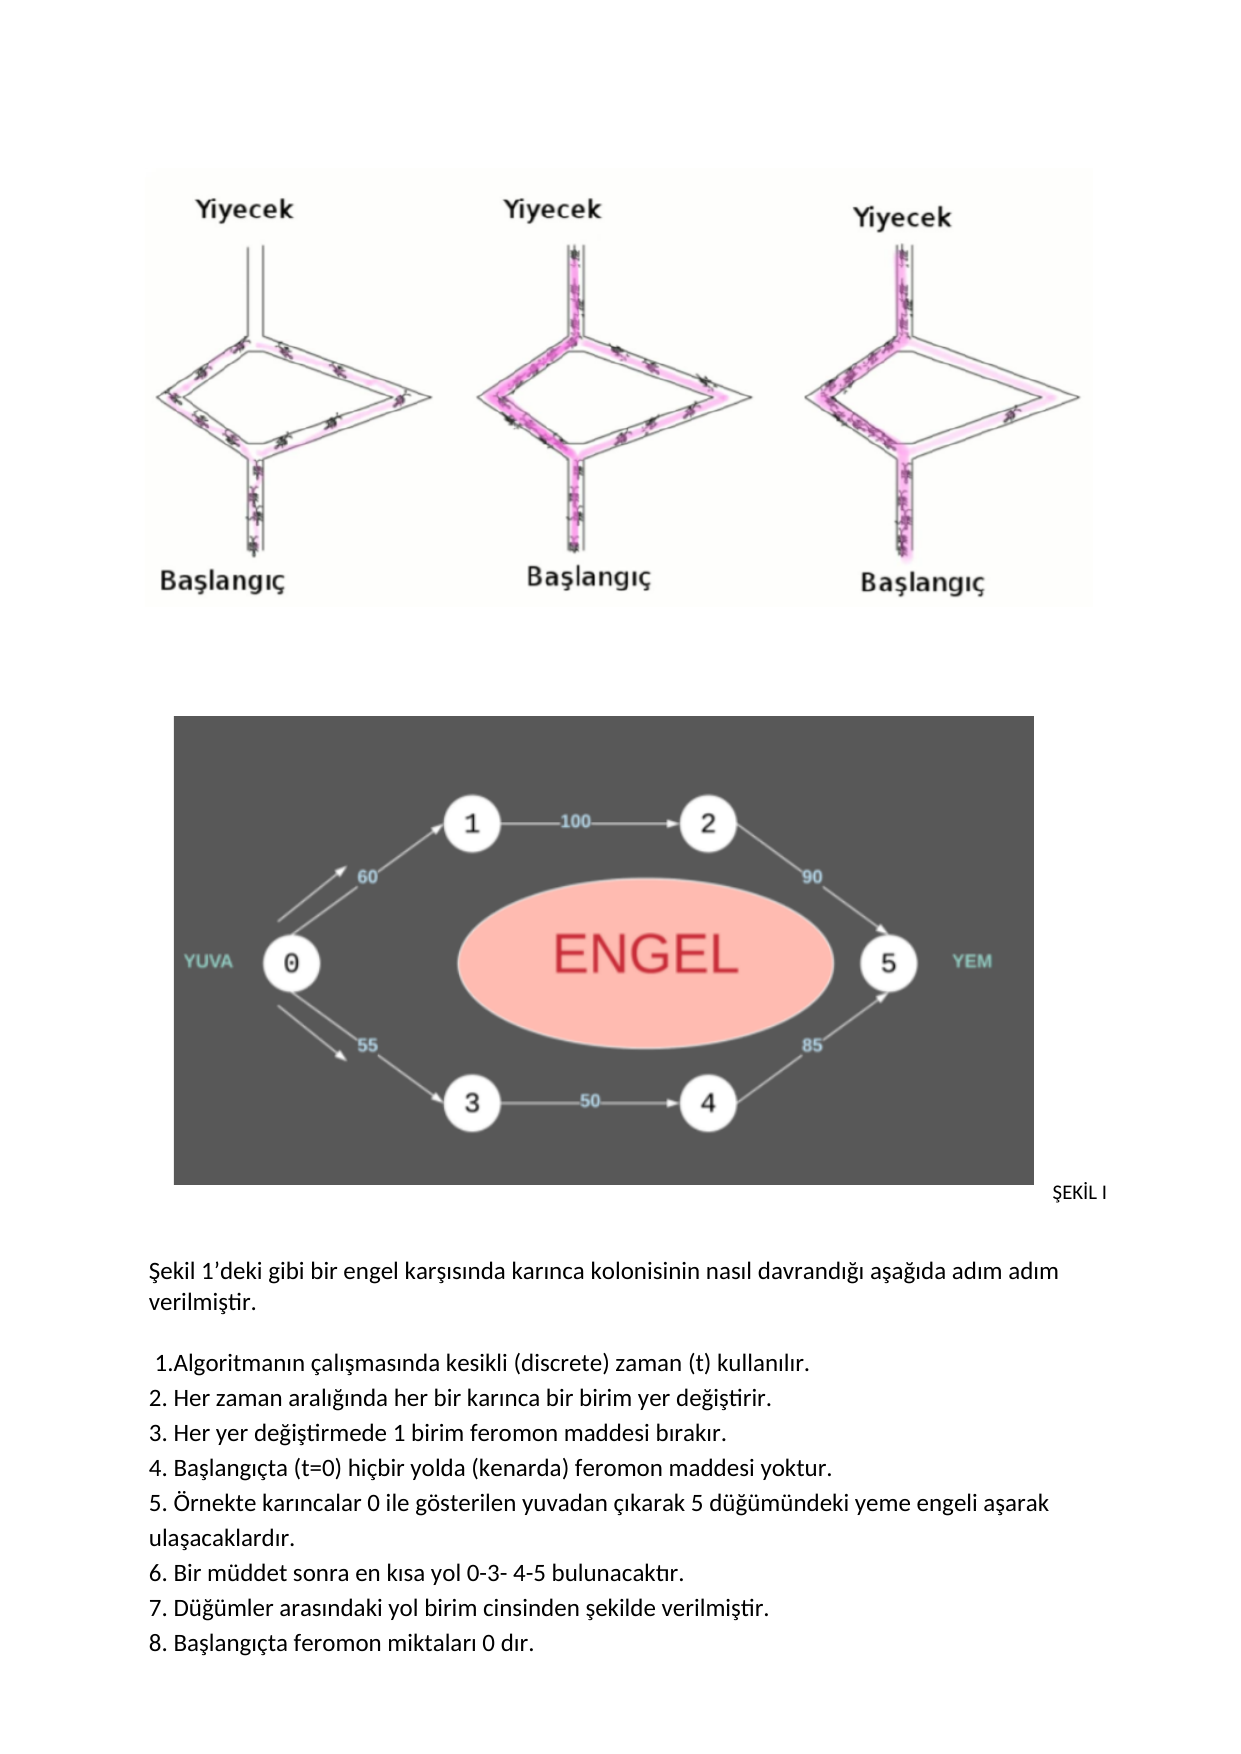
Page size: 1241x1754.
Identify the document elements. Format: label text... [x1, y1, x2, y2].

text ŞEKİL I [75, 1179, 1165, 1204]
text 1.Algoritmanın çalışmasında kesikli (discrete) zaman (t) kullanılır. [149, 1347, 1165, 1377]
text 5. Örnekte karıncalar 0 ile gösterilen yuvadan çıkarak 5 düğümündeki yeme engeli aşarak ulaşacaklardır. [149, 1487, 1165, 1552]
text 8. Başlangıçta feromon miktaları 0 dır. [149, 1627, 1165, 1657]
text 7. Düğümler arasındaki yol birim cinsinden şekilde verilmiştir. [149, 1592, 1165, 1622]
picture [173, 716, 1034, 1185]
text 4. Başlangıçta (t=0) hiçbir yolda (kenarda) feromon maddesi yoktur. [149, 1452, 1165, 1482]
text 2. Her zaman aralığında her bir karınca bir birim yer değiştirir. [149, 1382, 1165, 1412]
text Şekil 1’deki gibi bir engel karşısında karınca kolonisinin nasıl davrandığı aşağıda adım adım verilmiştir. [149, 1255, 1165, 1316]
picture [144, 168, 1094, 607]
text 6. Bir müddet sonra en kısa yol 0-3- 4-5 bulunacaktır. [149, 1557, 1165, 1587]
text 3. Her yer değiştirmede 1 birim feromon maddesi bırakır. [149, 1417, 1165, 1447]
